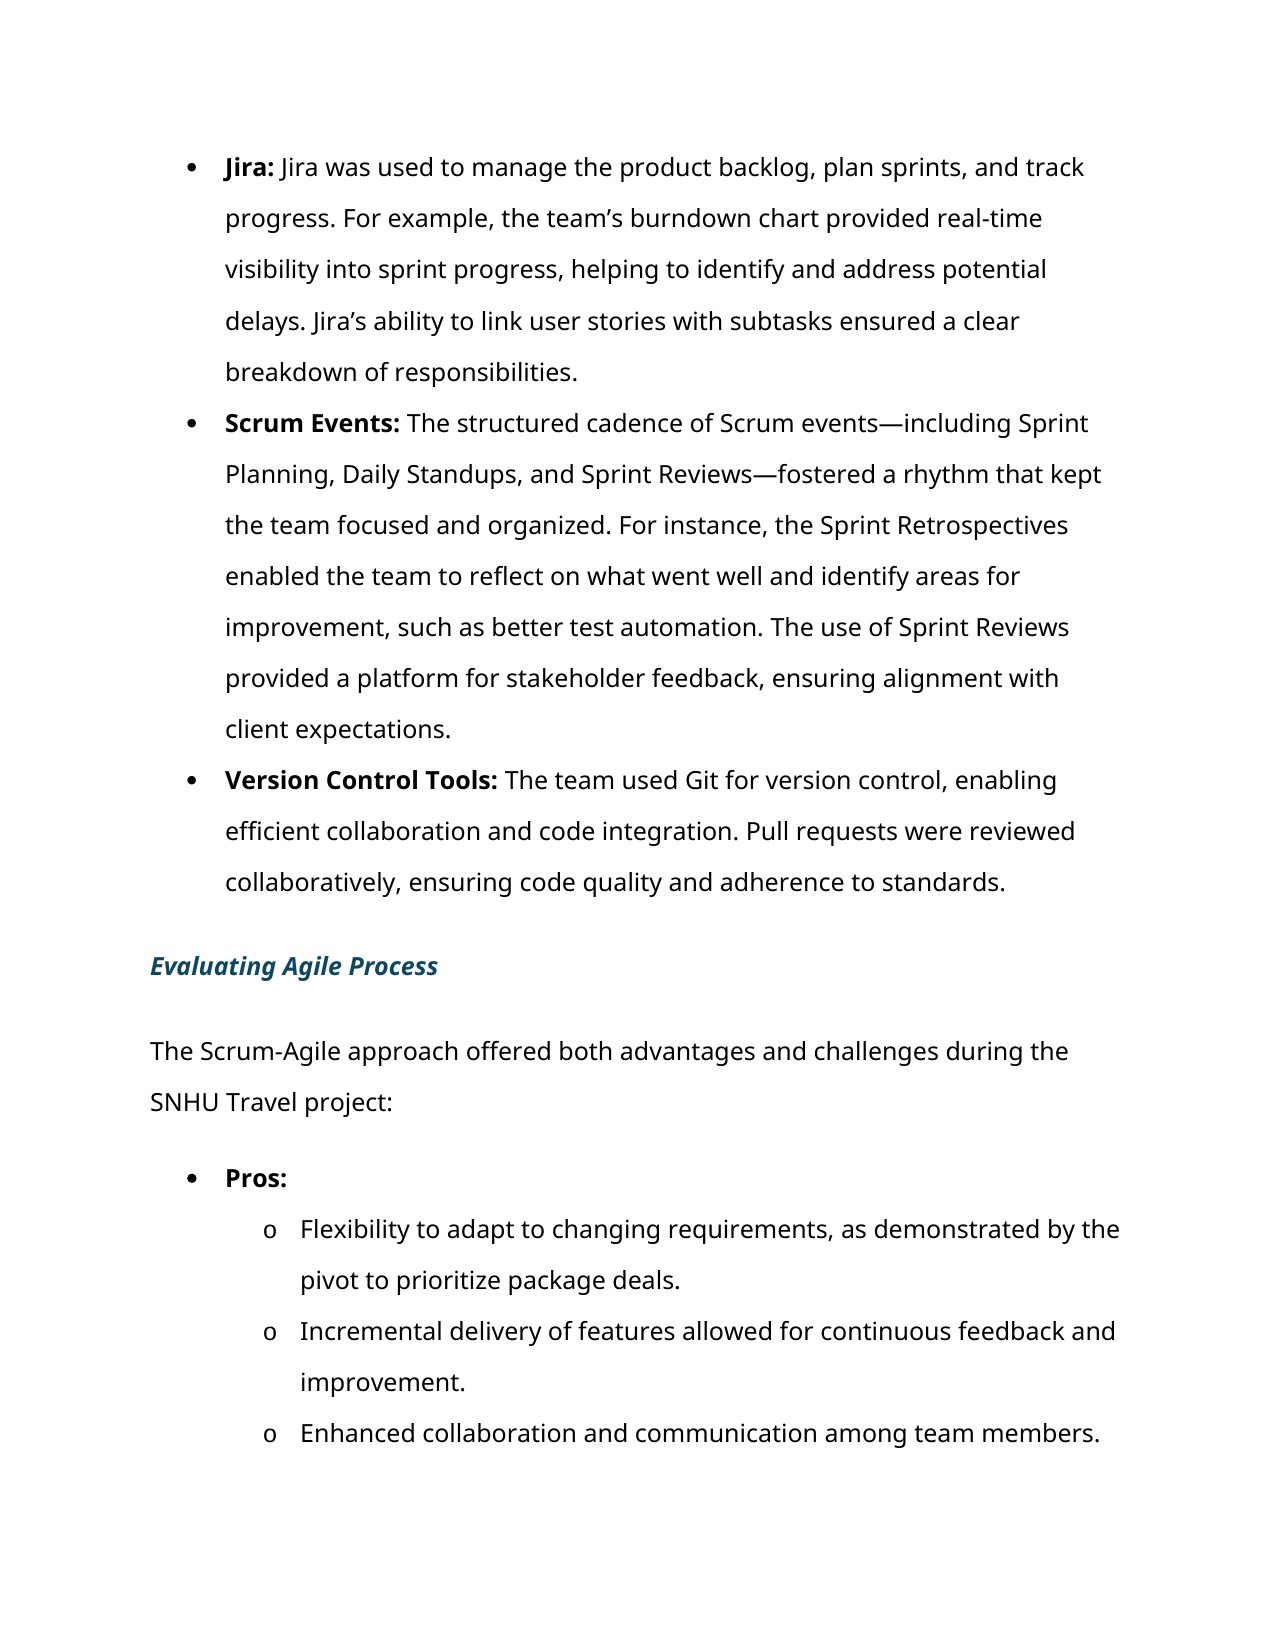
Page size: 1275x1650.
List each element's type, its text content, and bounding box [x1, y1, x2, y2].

list Pros: [187, 1160, 1125, 1194]
subtitle Evaluating Agile Process [150, 949, 1125, 983]
list Enhanced collaboration and communication among team members. [262, 1416, 1125, 1450]
list Incremental delivery of features allowed for continuous feedback and improvement. [262, 1313, 1125, 1399]
list Version Control Tools: The team used Git for version control, enabling efficient collaboration and code integration. Pull requests were reviewed collaboratively, ensuring code quality and adherence to standards. [187, 762, 1125, 899]
text The Scrum-Agile approach offered both advantages and challenges during the SNHU Travel project: [150, 1033, 1125, 1118]
list Flexibility to adapt to changing requirements, as demonstrated by the pivot to prioritize package deals. [262, 1211, 1125, 1297]
list Scrum Events: The structured cadence of Scrum events—including Sprint Planning, Daily Standups, and Sprint Reviews—fostered a rhythm that kept the team focused and organized. For instance, the Sprint Retrospectives enabled the team to reflect on what went well and identify areas for improvement, such as better test automation. The use of Sprint Reviews provided a platform for stakeholder feedback, ensuring alignment with client expectations. [187, 405, 1125, 746]
list Jira: Jira was used to manage the product backlog, plan sprints, and track progress. For example, the team’s burndown chart provided real-time visibility into sprint progress, helping to identify and address potential delays. Jira’s ability to link user stories with subtasks ensured a clear breakdown of responsibilities. [187, 150, 1125, 388]
